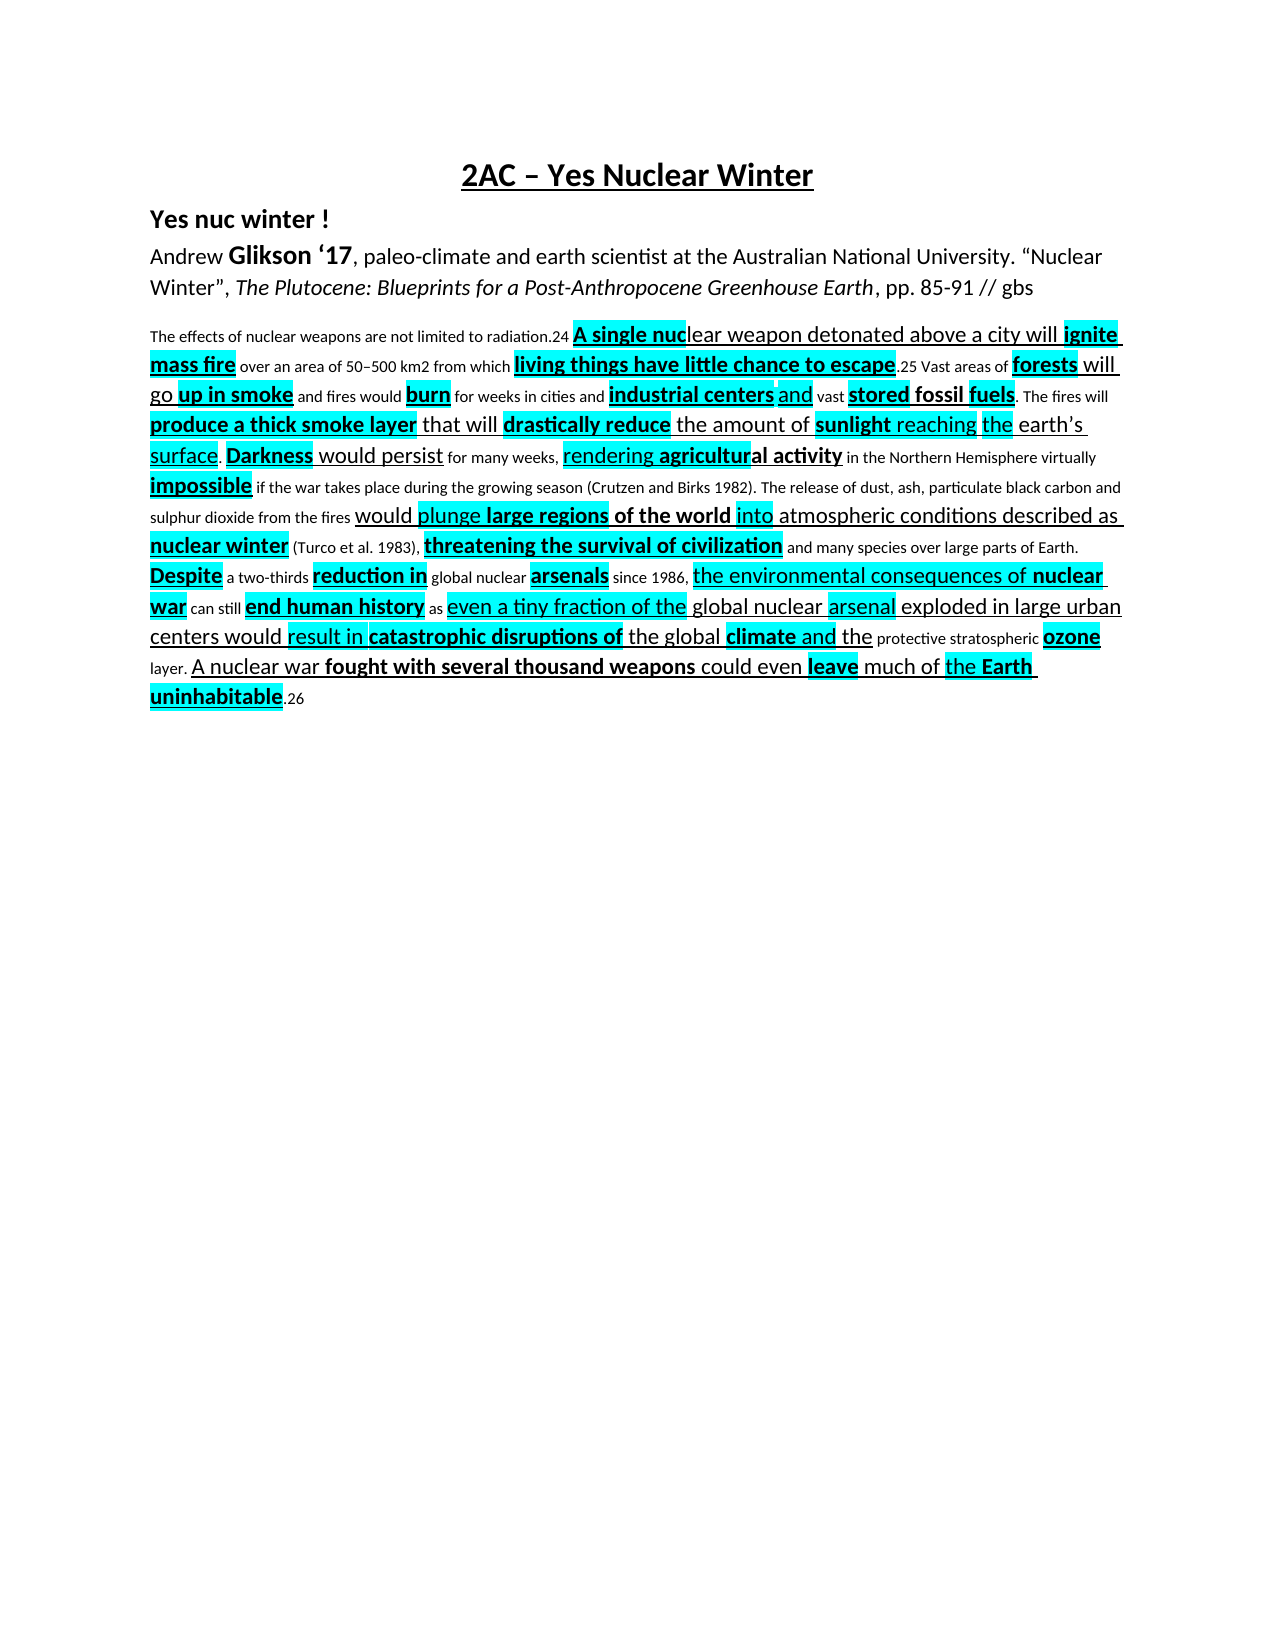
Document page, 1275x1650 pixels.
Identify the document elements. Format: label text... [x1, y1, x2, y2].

subtitle Yes nuc winter ! [150, 202, 1125, 235]
text The effects of nuclear weapons are not limited to radiation.24 A single nuclear weapon detonated above a city will ignite mass fire over an area of 50–500 km2 from which living things have little chance to escape.25 Vast areas of forests will go up in smoke and fires would burn for weeks in cities and industrial centers and vast stored fossil fuels. The fires will produce a thick smoke layer that will drastically reduce the amount of sunlight reaching the earth’s surface. Darkness would persist for many weeks, rendering agricultural activity in the Northern Hemisphere virtually impossible if the war takes place during the growing season (Crutzen and Birks 1982). The release of dust, ash, particulate black carbon and sulphur dioxide from the fires would plunge large regions of the world into atmospheric conditions described as nuclear winter (Turco et al. 1983), threatening the survival of civilization and many species over large parts of Earth. Despite a two-thirds reduction in global nuclear arsenals since 1986, the environmental consequences of nuclear war can still end human history as even a tiny fraction of the global nuclear arsenal exploded in large urban centers would result in catastrophic disruptions of the global climate and the protective stratospheric ozone layer. A nuclear war fought with several thousand weapons could even leave much of the Earth uninhabitable.26 [150, 320, 1125, 711]
text Andrew Glikson ‘17, paleo-climate and earth scientist at the Australian National University. “Nuclear Winter”, The Plutocene: Blueprints for a Post-Anthropocene Greenhouse Earth, pp. 85-91 // gbs [150, 238, 1125, 301]
subtitle 2AC – Yes Nuclear Winter [150, 154, 1125, 195]
